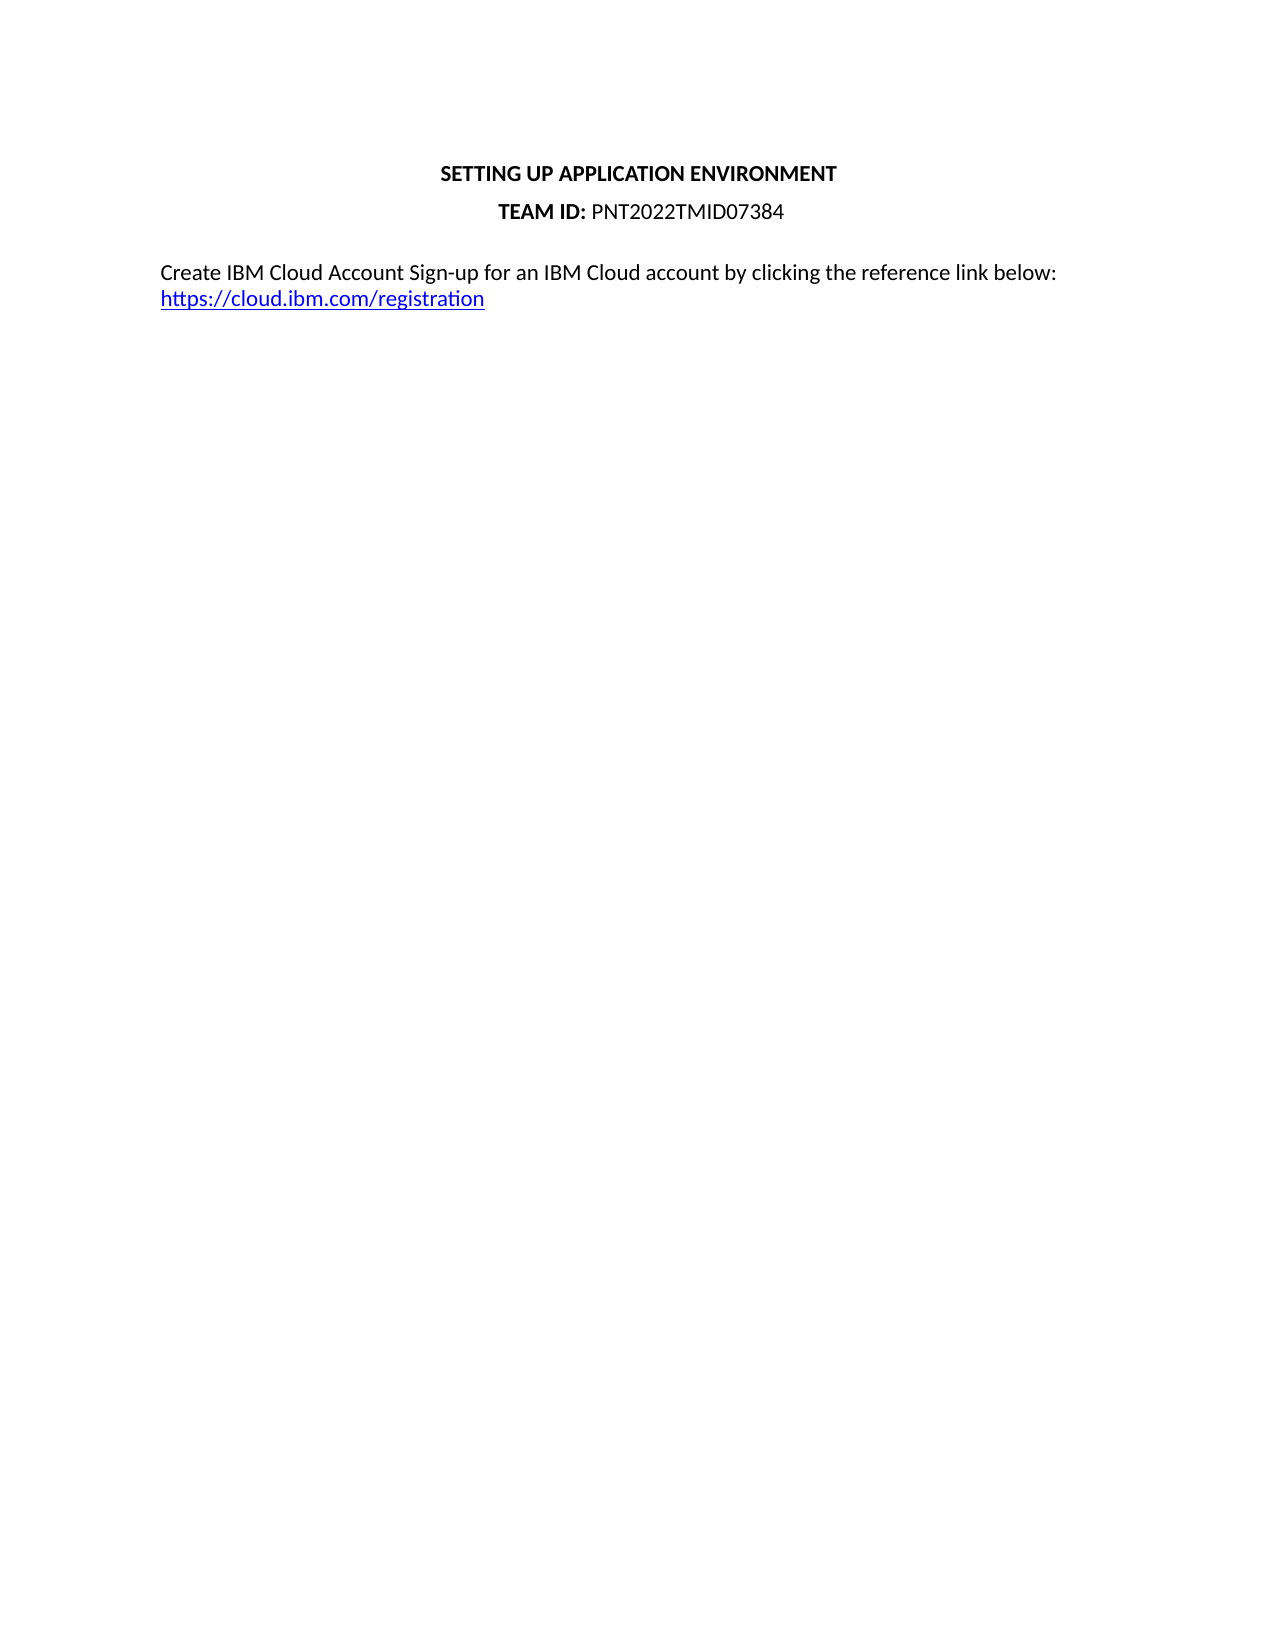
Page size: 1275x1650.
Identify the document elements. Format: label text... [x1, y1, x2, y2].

text SETTING UP APPLICATION ENVIRONMENT [150, 154, 1127, 188]
text TEAM ID: PNT2022TMID07384 [150, 192, 1127, 226]
text Create IBM Cloud Account Sign-up for an IBM Cloud account by clicking the reference link below: https://cloud.ibm.com/registration [160, 258, 1113, 312]
